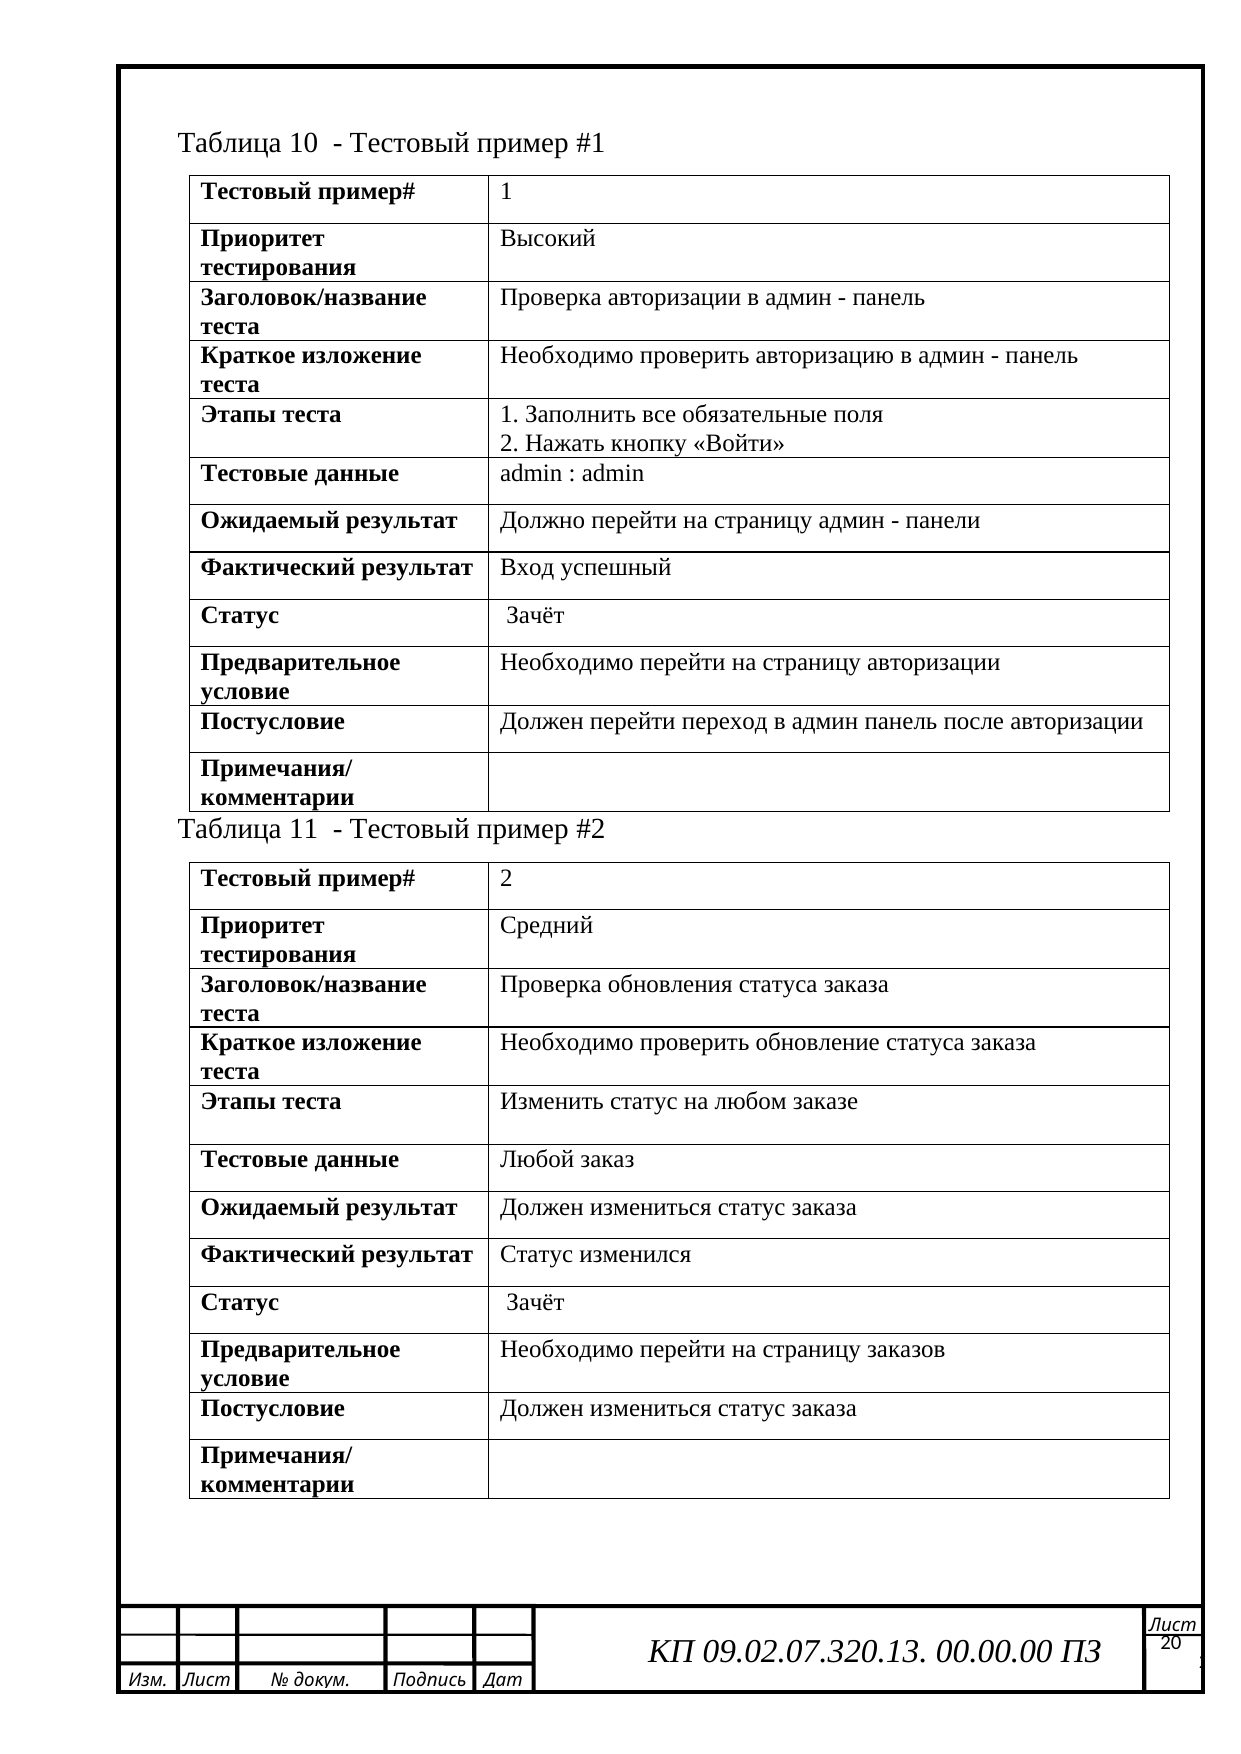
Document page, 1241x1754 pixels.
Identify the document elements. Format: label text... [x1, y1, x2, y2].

table_cell Вход успешный [489, 553, 1169, 599]
table_header Тестовый пример# [190, 176, 488, 222]
table_cell Статус [190, 1287, 488, 1333]
table_cell Постусловие [190, 1393, 488, 1439]
table_cell admin : admin [489, 458, 1169, 504]
table_cell Постусловие [190, 706, 488, 752]
table_cell 1. Заполнить все обязательные поля 2. Нажать кнопку «Войти» [489, 399, 1169, 457]
table_cell Должен измениться статус заказа [489, 1192, 1169, 1238]
table_cell Примечания/комментарии [190, 753, 488, 811]
table_cell Должно перейти на страницу админ - панели [489, 505, 1169, 551]
table_cell Необходимо проверить авторизацию в админ - панель [489, 341, 1169, 398]
table_header Тестовый пример# [190, 863, 488, 909]
table_cell Изменить статус на любом заказе [489, 1086, 1169, 1143]
table_cell Должен перейти переход в админ панель после авторизации [489, 706, 1169, 752]
table_cell Примечания/комментарии [190, 1440, 488, 1498]
table_cell Средний [489, 910, 1169, 968]
table_cell Приоритет тестирования [190, 910, 488, 968]
table_header 2 [489, 863, 1169, 909]
table_cell Статус изменился [489, 1239, 1169, 1286]
table_cell Должен измениться статус заказа [489, 1393, 1169, 1439]
table_cell Тестовые данные [190, 1145, 488, 1191]
table_cell Этапы теста [190, 399, 488, 457]
table_cell Необходимо перейти на страницу авторизации [489, 647, 1169, 705]
table_cell Необходимо проверить обновление статуса заказа [489, 1028, 1169, 1085]
table_cell Предварительное условие [190, 647, 488, 705]
table_cell Заголовок/название теста [190, 969, 488, 1026]
table_cell Фактический результат [190, 553, 488, 599]
table_cell Этапы теста [190, 1086, 488, 1143]
table_cell Фактический результат [190, 1239, 488, 1286]
table_cell Ожидаемый результат [190, 505, 488, 551]
table_cell Статус [190, 600, 488, 646]
table_cell Зачёт [489, 1287, 1169, 1333]
table_cell Проверка авторизации в админ - панель [489, 282, 1169, 339]
text Таблица 11 - Тестовый пример #2 [177, 812, 1181, 845]
table_cell Предварительное условие [190, 1334, 488, 1392]
table_cell [489, 753, 1169, 811]
table_cell Высокий [489, 224, 1169, 281]
table_header 1 [489, 176, 1169, 222]
text Таблица 10 - Тестовый пример #1 [177, 125, 1181, 158]
table_cell Приоритет тестирования [190, 224, 488, 281]
table_cell Краткое изложение теста [190, 1028, 488, 1085]
table_cell Ожидаемый результат [190, 1192, 488, 1238]
table_cell [489, 1440, 1169, 1498]
table_cell Зачёт [489, 600, 1169, 646]
table_cell Проверка обновления статуса заказа [489, 969, 1169, 1026]
table_cell Необходимо перейти на страницу заказов [489, 1334, 1169, 1392]
table_cell Любой заказ [489, 1145, 1169, 1191]
table_cell Краткое изложение теста [190, 341, 488, 398]
table_cell Заголовок/название теста [190, 282, 488, 339]
table_cell Тестовые данные [190, 458, 488, 504]
